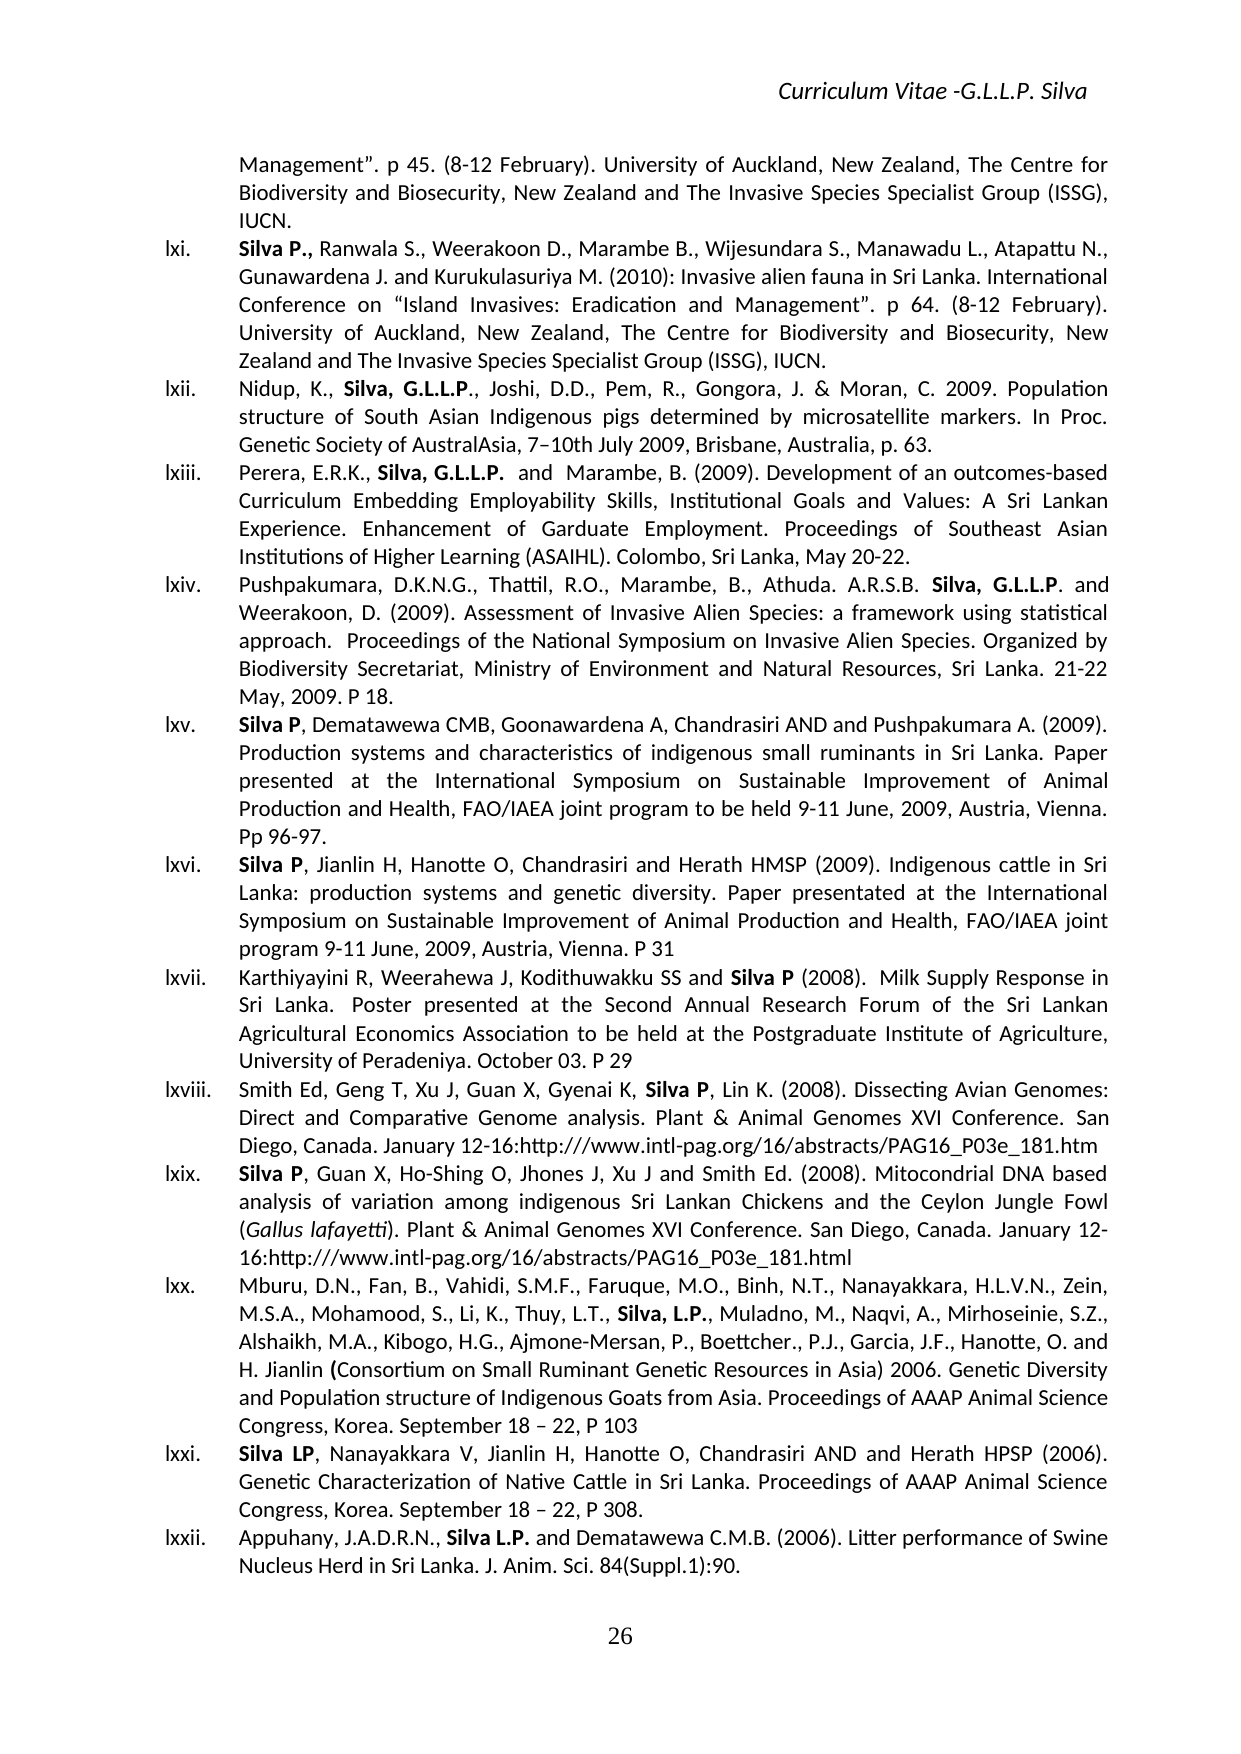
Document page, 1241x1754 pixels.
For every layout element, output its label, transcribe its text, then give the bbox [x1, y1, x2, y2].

list Karthiyayini R, Weerahewa J, Kodithuwakku SS and Silva P (2008). Milk Supply Response in Sri Lanka. Poster presented at the Second Annual Research Forum of the Sri Lankan Agricultural Economics Association to be held at the Postgraduate Institute of Agriculture, University of Peradeniya. October 03. P 29 [165, 963, 1109, 1075]
list Nidup, K., Silva, G.L.L.P., Joshi, D.D., Pem, R., Gongora, J. & Moran, C. 2009. Population structure of South Asian Indigenous pigs determined by microsatellite markers. In Proc. Genetic Society of AustralAsia, 7–10th July 2009, Brisbane, Australia, p. 63. [165, 374, 1109, 458]
list Mburu, D.N., Fan, B., Vahidi, S.M.F., Faruque, M.O., Binh, N.T., Nanayakkara, H.L.V.N., Zein, M.S.A., Mohamood, S., Li, K., Thuy, L.T., Silva, L.P., Muladno, M., Naqvi, A., Mirhoseinie, S.Z., Alshaikh, M.A., Kibogo, H.G., Ajmone-Mersan, P., Boettcher., P.J., Garcia, J.F., Hanotte, O. and H. Jianlin (Consortium on Small Ruminant Genetic Resources in Asia) 2006. Genetic Diversity and Population structure of Indigenous Goats from Asia. Proceedings of AAAP Animal Science Congress, Korea. September 18 – 22, P 103 [165, 1271, 1109, 1439]
list Silva P., Ranwala S., Weerakoon D., Marambe B., Wijesundara S., Manawadu L., Atapattu N., Gunawardena J. and Kurukulasuriya M. (2010): Invasive alien fauna in Sri Lanka. International Conference on “Island Invasives: Eradication and Management”. p 64. (8-12 February). University of Auckland, New Zealand, The Centre for Biodiversity and Biosecurity, New Zealand and The Invasive Species Specialist Group (ISSG), IUCN. [165, 234, 1109, 374]
list Silva P, Dematawewa CMB, Goonawardena A, Chandrasiri AND and Pushpakumara A. (2009). Production systems and characteristics of indigenous small ruminants in Sri Lanka. Paper presented at the International Symposium on Sustainable Improvement of Animal Production and Health, FAO/IAEA joint program to be held 9-11 June, 2009, Austria, Vienna. Pp 96-97. [165, 710, 1109, 851]
list Appuhany, J.A.D.R.N., Silva L.P. and Dematawewa C.M.B. (2006). Litter performance of Swine Nucleus Herd in Sri Lanka. J. Anim. Sci. 84(Suppl.1):90. [165, 1523, 1109, 1579]
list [165, 150, 1109, 234]
list Silva P, Guan X, Ho-Shing O, Jhones J, Xu J and Smith Ed. (2008). Mitocondrial DNA based analysis of variation among indigenous Sri Lankan Chickens and the Ceylon Jungle Fowl (Gallus lafayetti). Plant & Animal Genomes XVI Conference. San Diego, Canada. January 12-16:http:///www.intl-pag.org/16/abstracts/PAG16_P03e_181.html [165, 1159, 1109, 1271]
list Silva P, Jianlin H, Hanotte O, Chandrasiri and Herath HMSP (2009). Indigenous cattle in Sri Lanka: production systems and genetic diversity. Paper presentated at the International Symposium on Sustainable Improvement of Animal Production and Health, FAO/IAEA joint program 9-11 June, 2009, Austria, Vienna. P 31 [165, 851, 1109, 963]
list Silva LP, Nanayakkara V, Jianlin H, Hanotte O, Chandrasiri AND and Herath HPSP (2006). Genetic Characterization of Native Cattle in Sri Lanka. Proceedings of AAAP Animal Science Congress, Korea. September 18 – 22, P 308. [165, 1439, 1109, 1523]
list Perera, E.R.K., Silva, G.L.L.P. and Marambe, B. (2009). Development of an outcomes-based Curriculum Embedding Employability Skills, Institutional Goals and Values: A Sri Lankan Experience. Enhancement of Garduate Employment. Proceedings of Southeast Asian Institutions of Higher Learning (ASAIHL). Colombo, Sri Lanka, May 20-22. [165, 458, 1109, 570]
list Smith Ed, Geng T, Xu J, Guan X, Gyenai K, Silva P, Lin K. (2008). Dissecting Avian Genomes: Direct and Comparative Genome analysis. Plant & Animal Genomes XVI Conference. San Diego, Canada. January 12-16:http:///www.intl-pag.org/16/abstracts/PAG16_P03e_181.htm [165, 1075, 1109, 1159]
list Pushpakumara, D.K.N.G., Thattil, R.O., Marambe, B., Athuda. A.R.S.B. Silva, G.L.L.P. and Weerakoon, D. (2009). Assessment of Invasive Alien Species: a framework using statistical approach. Proceedings of the National Symposium on Invasive Alien Species. Organized by Biodiversity Secretariat, Ministry of Environment and Natural Resources, Sri Lanka. 21-22 May, 2009. P 18. [165, 570, 1109, 710]
